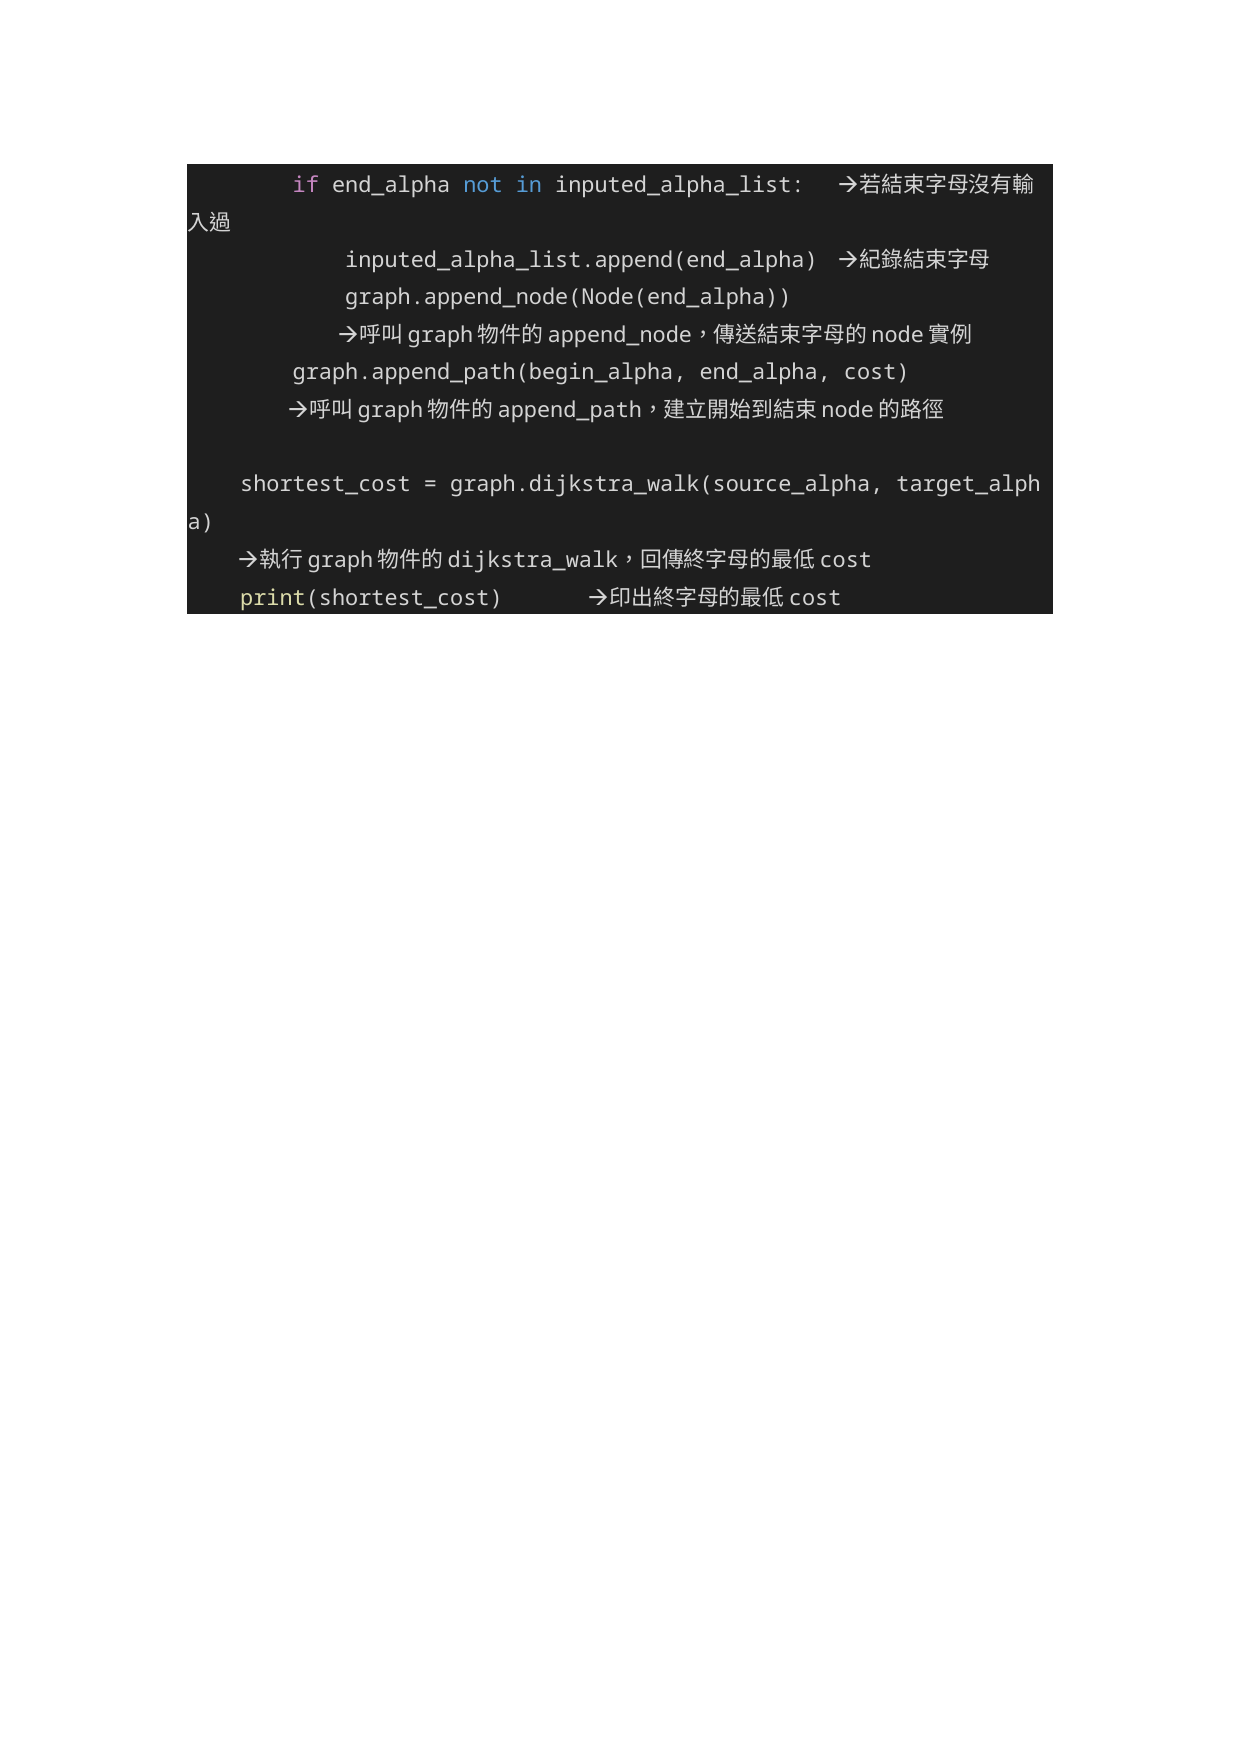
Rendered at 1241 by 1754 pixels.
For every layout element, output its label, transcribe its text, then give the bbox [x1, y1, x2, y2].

text 執行graph物件的dijkstra_walk，回傳終字母的最低cost [187, 539, 1053, 577]
text 呼叫graph物件的append_node，傳送結束字母的node實例 [187, 314, 1053, 352]
text graph.append_node(Node(end_alpha)) [187, 277, 1053, 314]
text shortest_cost = graph.dijkstra_walk(source_alpha, target_alpha) [187, 464, 1053, 539]
text graph.append_path(begin_alpha, end_alpha, cost) [187, 352, 1053, 389]
text if end_alpha not in inputed_alpha_list: 若結束字母沒有輸入過 [187, 164, 1053, 239]
text inputed_alpha_list.append(end_alpha) 紀錄結束字母 [187, 239, 1053, 277]
text 呼叫graph物件的append_path，建立開始到結束node的路徑 [187, 389, 1053, 427]
text print(shortest_cost) 印出終字母的最低cost [187, 577, 1053, 614]
